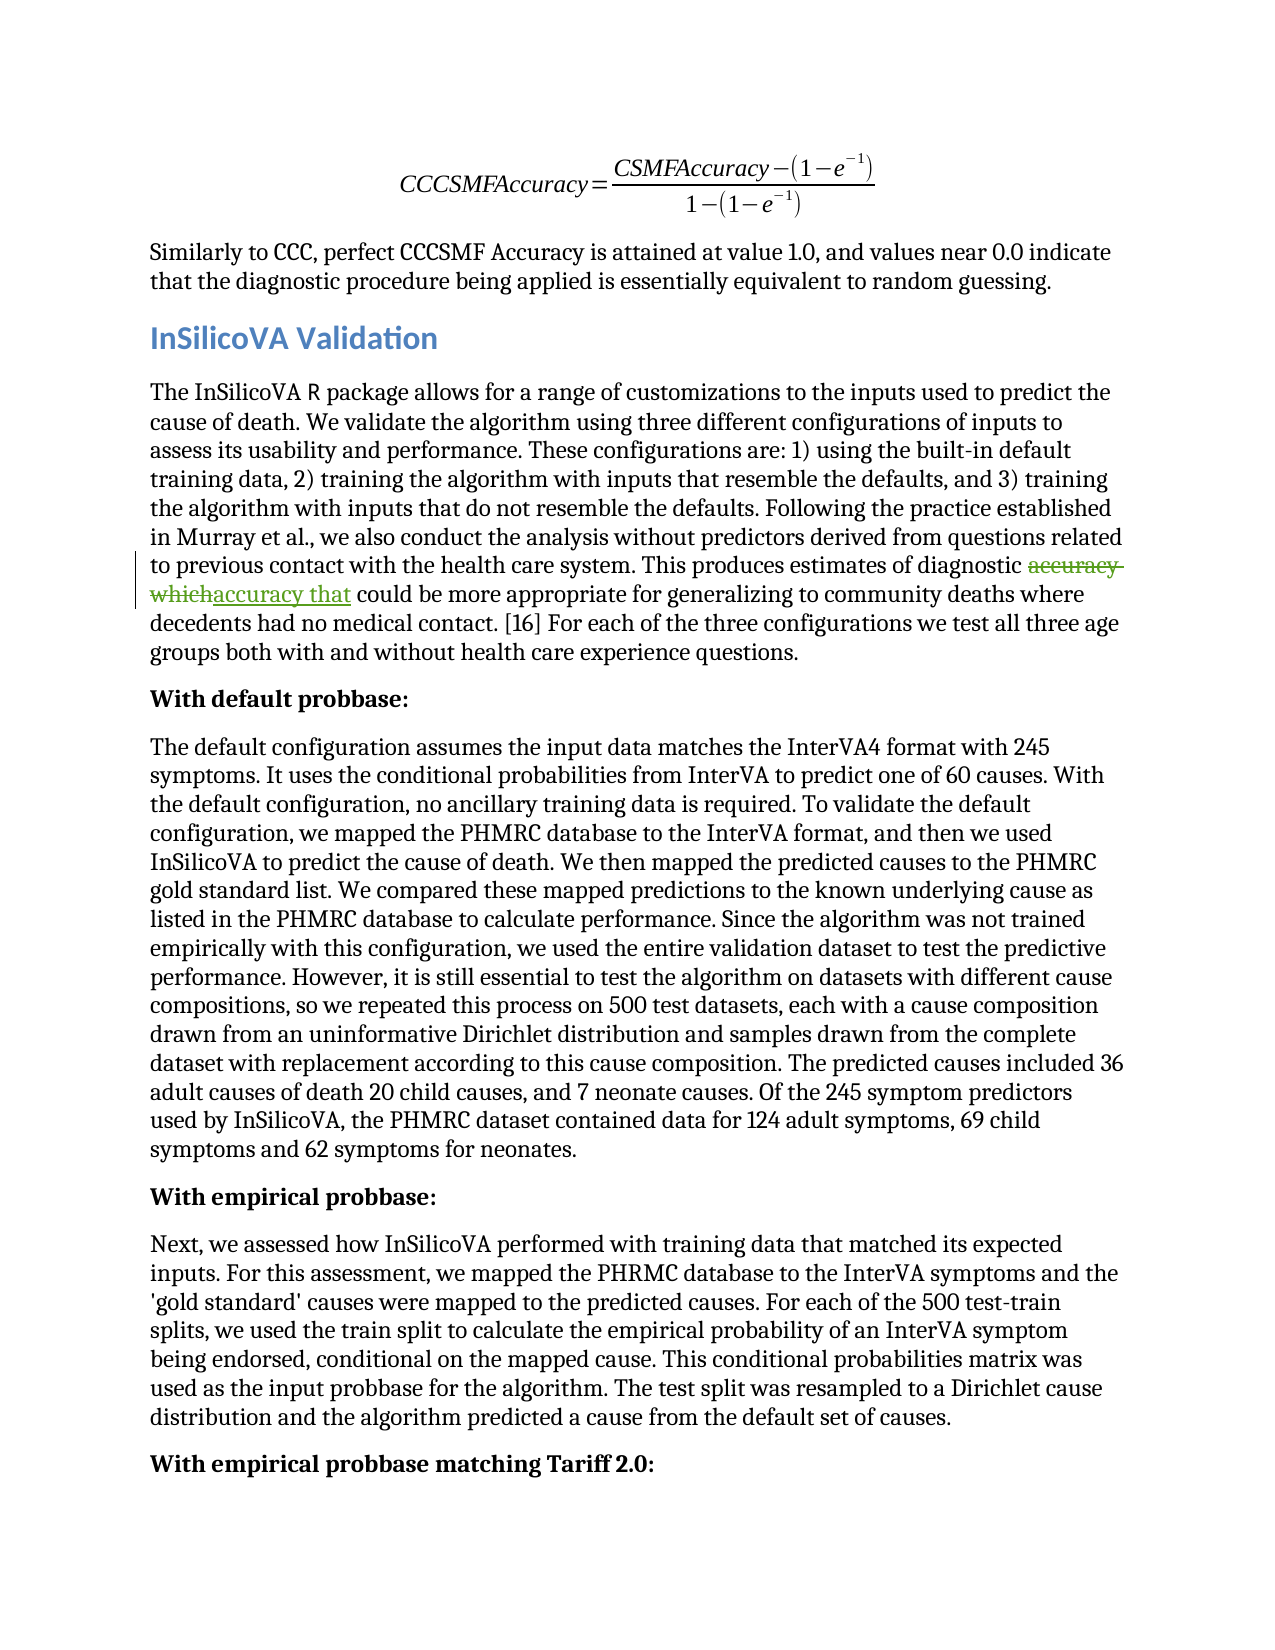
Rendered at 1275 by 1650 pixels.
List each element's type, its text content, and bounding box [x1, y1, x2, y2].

subtitle InSilicoVA Validation [150, 317, 1125, 357]
text With empirical probbase: [150, 1182, 1125, 1211]
text Similarly to CCC, perfect CCCSMF Accuracy is attained at value 1.0, and values near 0.0 indicate that the diagnostic procedure being applied is essentially equivalent to random guessing. [150, 238, 1125, 296]
text With default probbase: [150, 685, 1125, 714]
text Next, we assessed how InSilicoVA performed with training data that matched its expected inputs. For this assessment, we mapped the PHRMC database to the InterVA symptoms and the 'gold standard' causes were mapped to the predicted causes. For each of the 500 test-train splits, we used the train split to calculate the empirical probability of an InterVA symptom being endorsed, conditional on the mapped cause. This conditional probabilities matrix was used as the input probbase for the algorithm. The test split was resampled to a Dirichlet cause distribution and the algorithm predicted a cause from the default set of causes. [150, 1230, 1125, 1431]
text With empirical probbase matching Tariff 2.0: [150, 1450, 1125, 1479]
text The default configuration assumes the input data matches the InterVA4 format with 245 symptoms. It uses the conditional probabilities from InterVA to predict one of 60 causes. With the default configuration, no ancillary training data is required. To validate the default configuration, we mapped the PHMRC database to the InterVA format, and then we used InSilicoVA to predict the cause of death. We then mapped the predicted causes to the PHMRC gold standard list. We compared these mapped predictions to the known underlying cause as listed in the PHMRC database to calculate performance. Since the algorithm was not trained empirically with this configuration, we used the entire validation dataset to test the predictive performance. However, it is still essential to test the algorithm on datasets with different cause compositions, so we repeated this process on 500 test datasets, each with a cause composition drawn from an uninformative Dirichlet distribution and samples drawn from the complete dataset with replacement according to this cause composition. The predicted causes included 36 adult causes of death 20 child causes, and 7 neonate causes. Of the 245 symptom predictors used by InSilicoVA, the PHMRC dataset contained data for 124 adult symptoms, 69 child symptoms and 62 symptoms for neonates. [150, 732, 1125, 1164]
text The InSilicoVA R package allows for a range of customizations to the inputs used to predict the cause of death. We validate the algorithm using three different configurations of inputs to assess its usability and performance. These configurations are: 1) using the built-in default training data, 2) training the algorithm with inputs that resemble the defaults, and 3) training the algorithm with inputs that do not resemble the defaults. Following the practice established in Murray et al., we also conduct the analysis without predictors derived from questions related to previous contact with the health care system. This produces estimates of diagnostic could be more appropriate for generalizing to community deaths where decedents had no medical contact. [16] For each of the three configurations we test all three age groups both with and without health care experience questions. [150, 376, 1125, 666]
